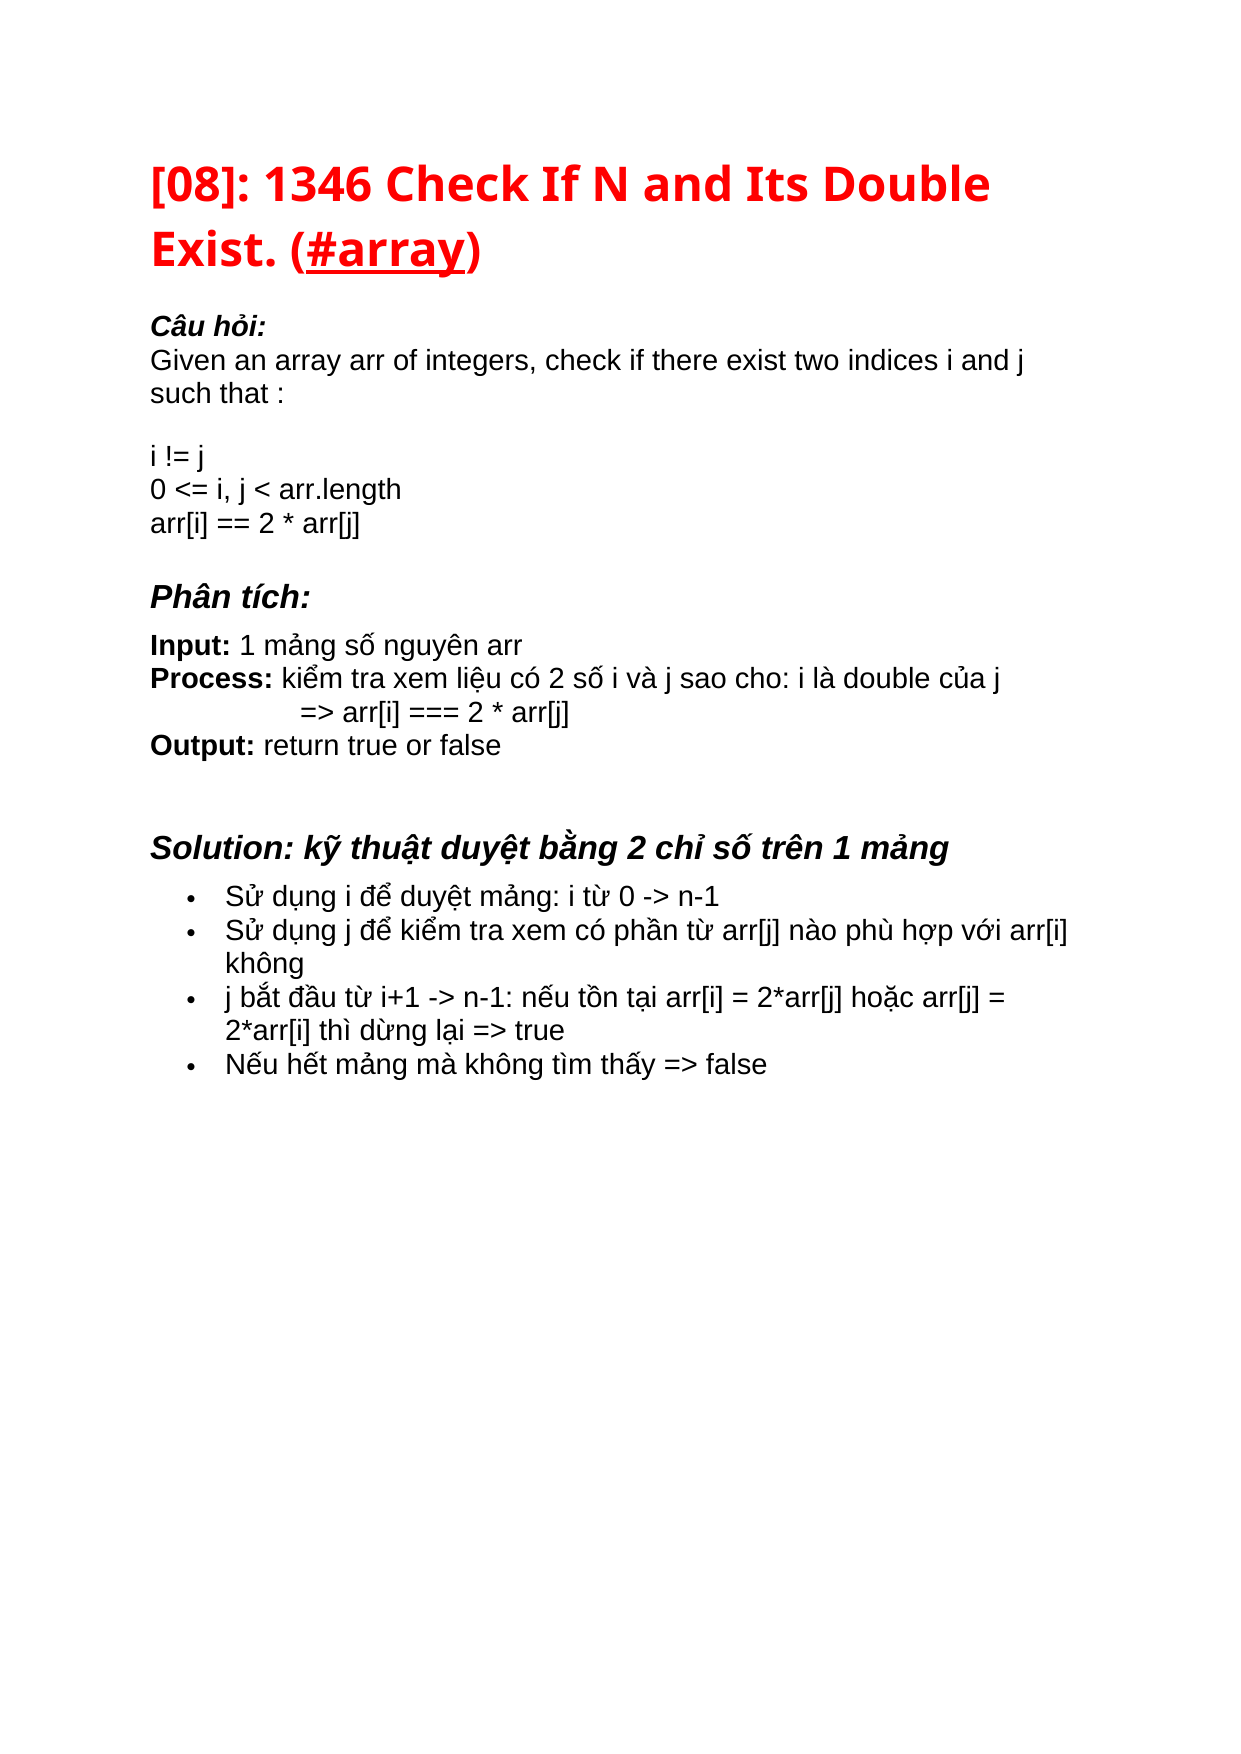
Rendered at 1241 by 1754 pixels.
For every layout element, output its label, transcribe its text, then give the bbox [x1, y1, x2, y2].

text Process: kiểm tra xem liệu có 2 số i và j sao cho: i là double của j [150, 661, 1090, 695]
list Nếu hết mảng mà không tìm thấy => false [187, 1047, 1090, 1080]
text => arr[i] === 2 * arr[j] [150, 695, 1090, 728]
list Sử dụng j để kiểm tra xem có phần từ arr[j] nào phù hợp với arr[i] không [187, 913, 1090, 980]
text Câu hỏi: [150, 309, 1090, 343]
text Output: return true or false [150, 728, 1090, 762]
text Solution: kỹ thuật duyệt bằng 2 chỉ số trên 1 mảng [150, 828, 1090, 867]
list j bắt đầu từ i+1 -> n-1: nếu tồn tại arr[i] = 2*arr[j] hoặc arr[j] = 2*arr[i] thì dừng lại => true [187, 980, 1090, 1047]
list Sử dụng i để duyệt mảng: i từ 0 -> n-1 [187, 879, 1090, 913]
text Input: 1 mảng số nguyên arr [150, 628, 1090, 661]
text arr[i] == 2 * arr[j] [150, 506, 1090, 539]
text [08]: 1346 Check If N and Its Double Exist. (#array) [150, 150, 1090, 281]
text 0 <= i, j < arr.length [150, 472, 1090, 506]
text i != j [150, 439, 1090, 472]
text Given an array arr of integers, check if there exist two indices i and j such that : [150, 343, 1090, 410]
text Phân tích: [150, 577, 1090, 615]
